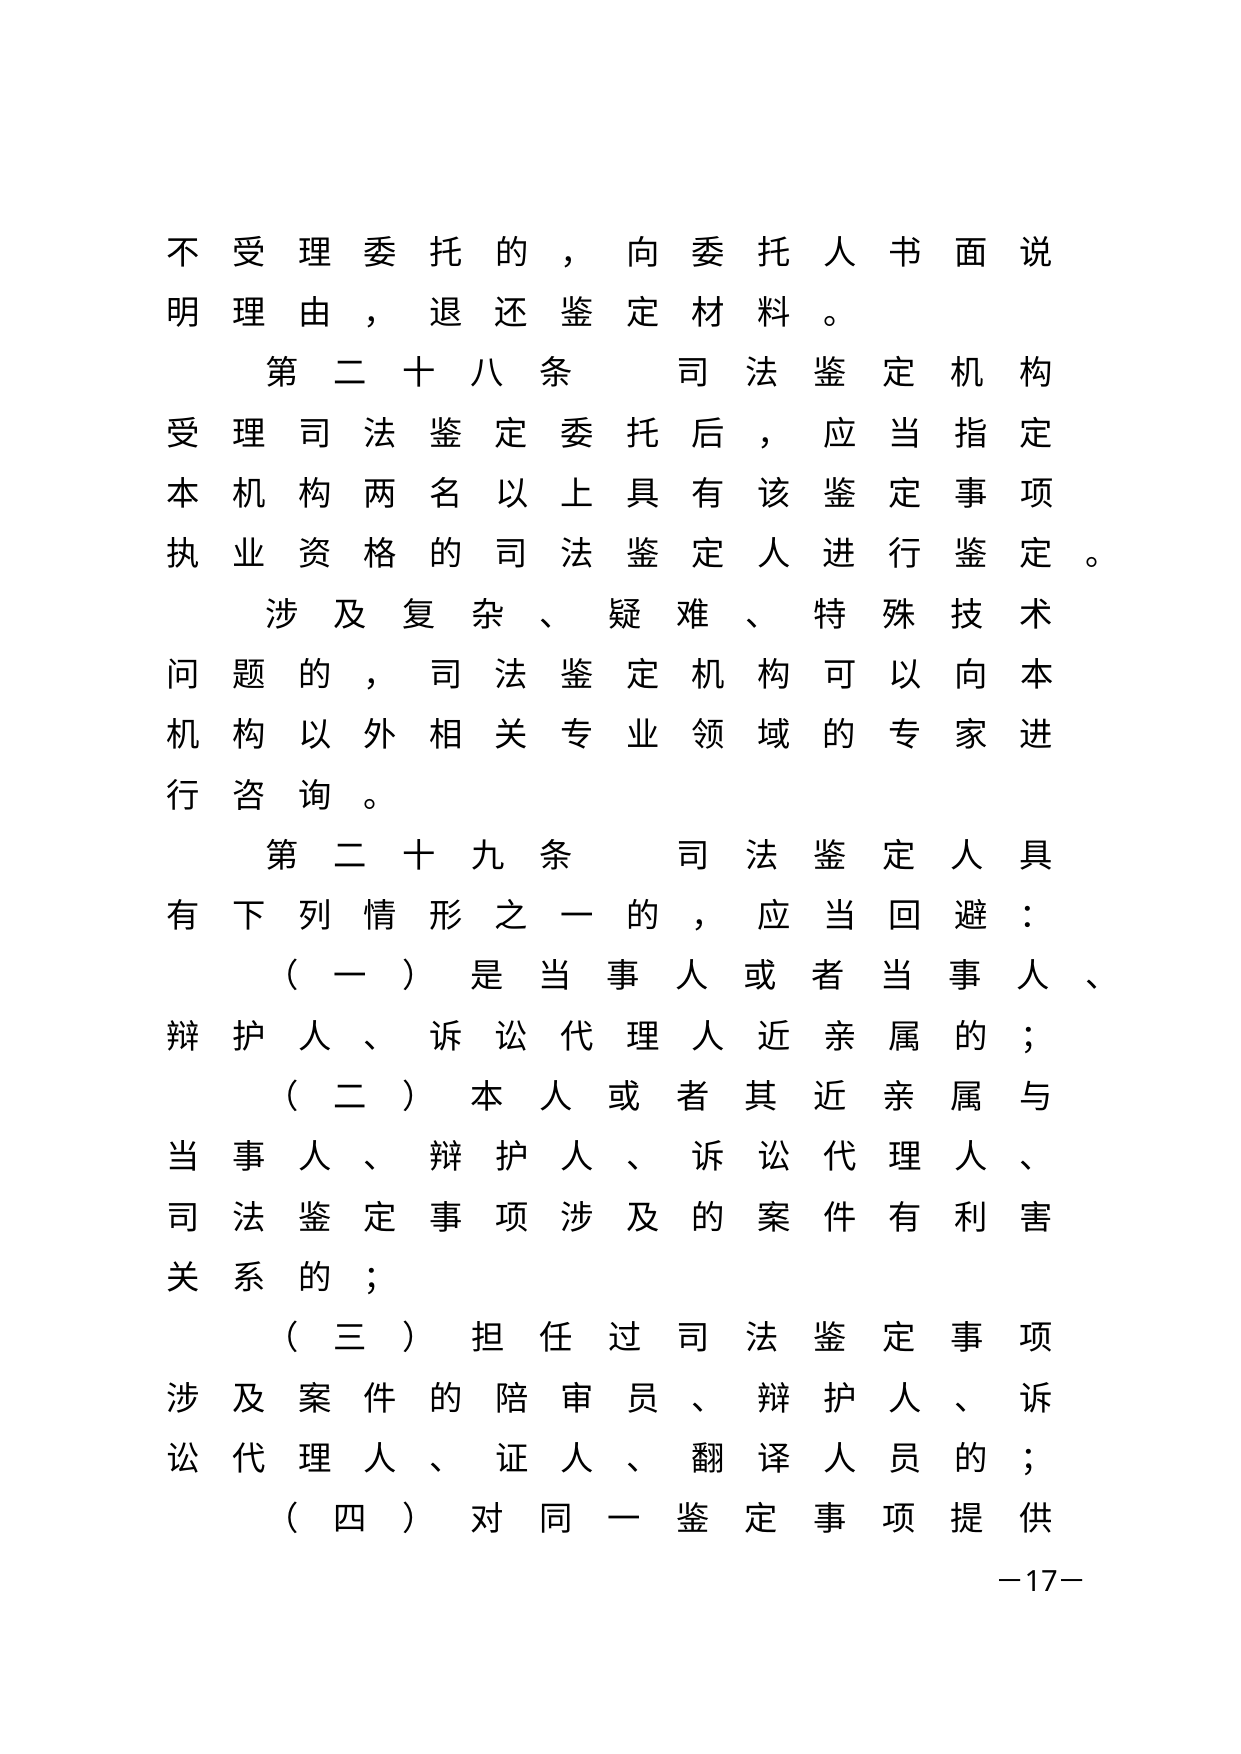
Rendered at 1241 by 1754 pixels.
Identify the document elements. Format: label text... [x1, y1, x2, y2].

text （二）本人或者其近亲属与当事人、辩护人、诉讼代理人、司法鉴定事项涉及的案件有利害关系的； [167, 1064, 1085, 1305]
text 涉及复杂、疑难、特殊技术问题的，司法鉴定机构可以向本机构以外相关专业领域的专家进行咨询。 [167, 581, 1085, 823]
text （一）是当事人或者当事人、辩护人、诉讼代理人近亲属的； [167, 943, 1085, 1064]
text 司法鉴定机构受理委托的，与委托人签订司法鉴定委托书；不受理委托的，向委托人书面说明理由，退还鉴定材料。 [167, 219, 1085, 340]
text 第二十九条 司法鉴定人具有下列情形之一的，应当回避： [167, 823, 1085, 943]
text 第二十八条 司法鉴定机构受理司法鉴定委托后，应当指定本机构两名以上具有该鉴定事项执业资格的司法鉴定人进行鉴定。 [167, 340, 1085, 581]
text （四）对同一鉴定事项提供过咨询意见、参加过同一鉴定事项的鉴定或者质证的； [167, 1486, 1085, 1546]
text （三）担任过司法鉴定事项涉及案件的陪审员、辩护人、诉讼代理人、证人、翻译人员的； [167, 1305, 1085, 1486]
